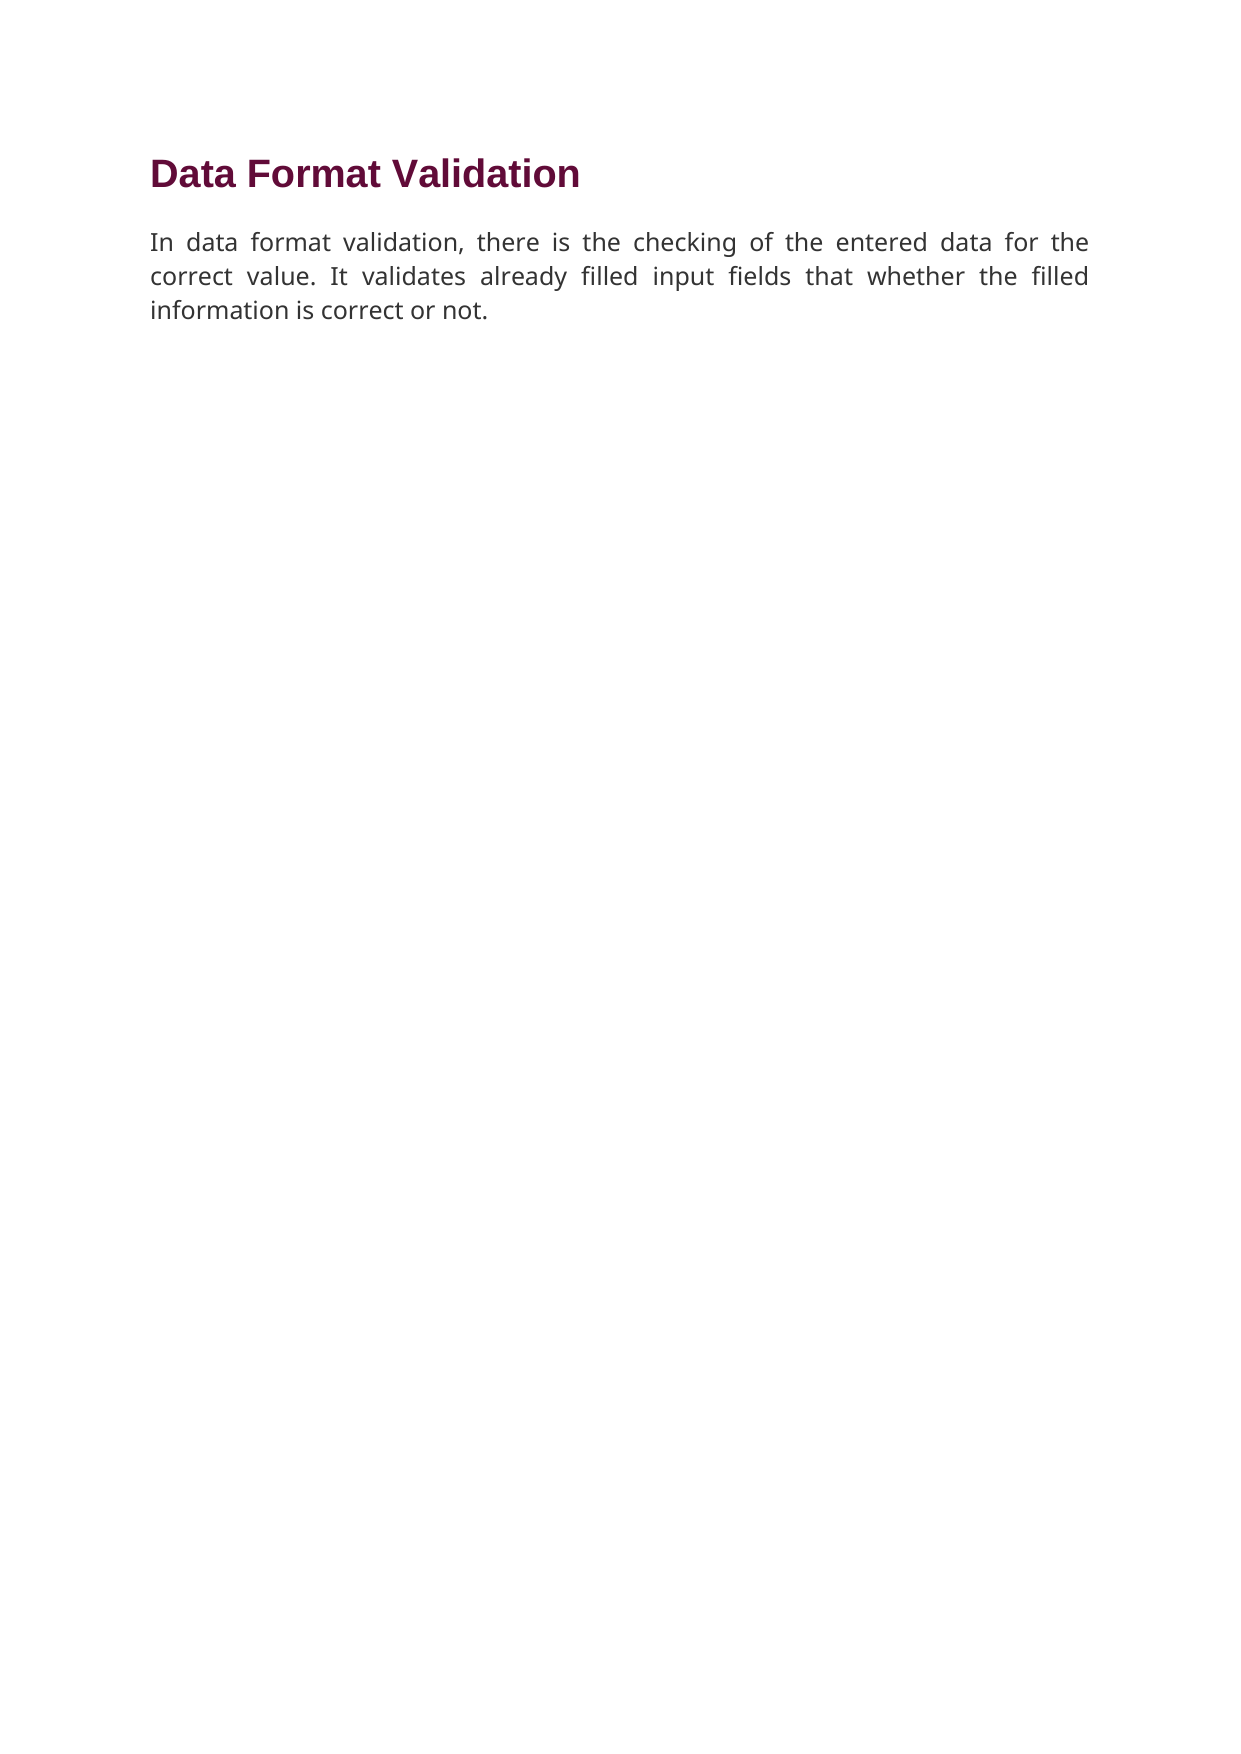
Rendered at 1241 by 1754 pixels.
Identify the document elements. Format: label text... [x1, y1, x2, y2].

subtitle Data Format Validation [150, 150, 1090, 196]
text In data format validation, there is the checking of the entered data for the correct value. It validates already filled input fields that whether the filled information is correct or not. [150, 225, 1090, 327]
